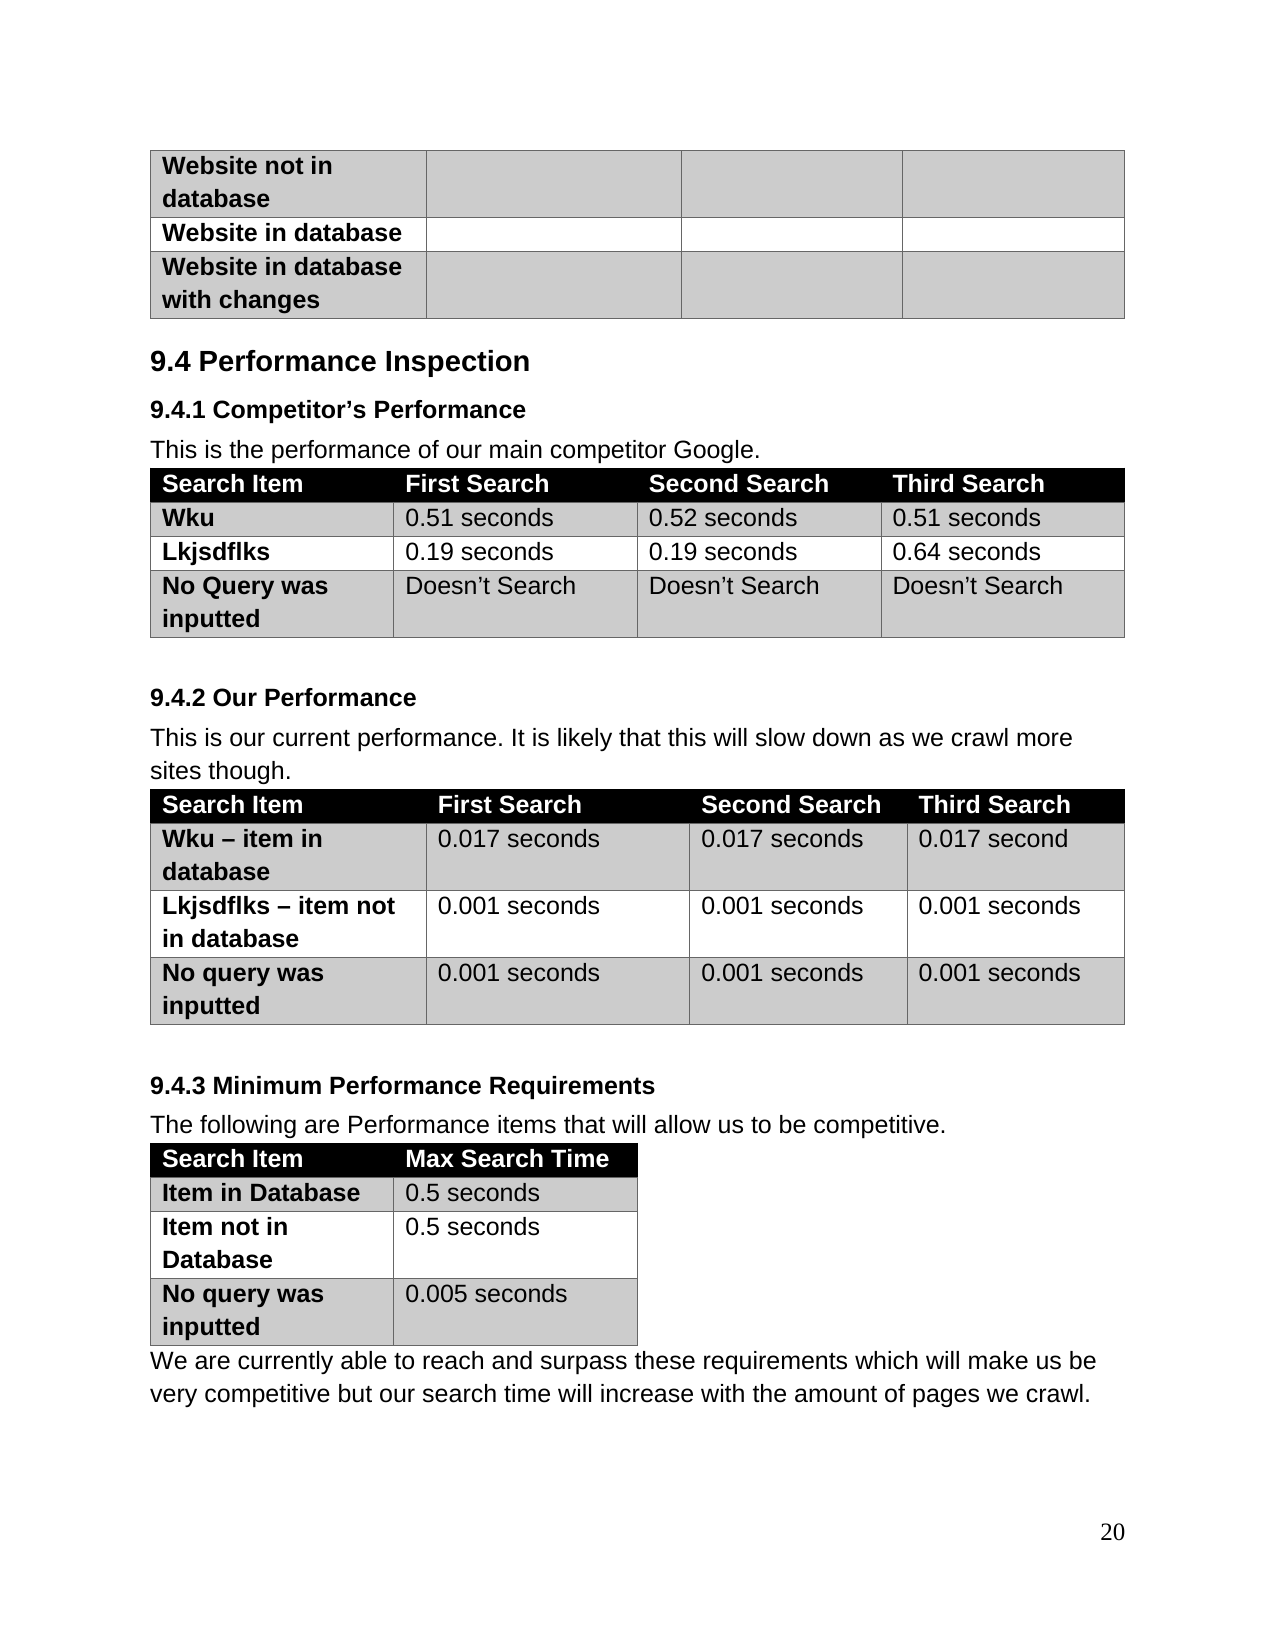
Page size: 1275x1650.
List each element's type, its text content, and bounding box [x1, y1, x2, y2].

table_cell [682, 151, 902, 217]
table_cell 0.001 seconds [690, 958, 907, 1024]
table_cell Doesn’t Search [638, 571, 881, 637]
table_header First Search [394, 469, 637, 502]
table_cell 0.001 seconds [427, 958, 689, 1024]
table_cell 0.5 seconds [394, 1212, 637, 1278]
table_cell [903, 252, 1124, 318]
table_cell Website not in database [151, 151, 426, 217]
table_header Second Search [638, 469, 881, 502]
table_header Search Item [151, 469, 393, 502]
table_cell 0.005 seconds [394, 1279, 637, 1345]
table_cell Website in database with changes [151, 252, 426, 318]
table_cell Wku [151, 503, 393, 536]
table_cell No Query was inputted [151, 571, 393, 637]
table_cell 0.51 seconds [882, 503, 1124, 536]
table_cell Item in Database [151, 1178, 393, 1211]
subtitle 9.4 Performance Inspection [150, 344, 1125, 378]
text This is the performance of our main competitor Google. [150, 434, 1125, 463]
table_cell [903, 218, 1124, 251]
table_header Search Item [151, 790, 426, 823]
table_cell Lkjsdflks [151, 537, 393, 570]
table_header Search Item [151, 1144, 393, 1177]
table_cell 0.51 seconds [394, 503, 637, 536]
table_cell [427, 252, 681, 318]
table_cell 0.5 seconds [394, 1178, 637, 1211]
table_header Max Search Time [394, 1144, 637, 1177]
table_cell [682, 218, 902, 251]
table_cell 0.52 seconds [638, 503, 881, 536]
table_header Second Search [690, 790, 907, 823]
subtitle 9.4.1 Competitor’s Performance [150, 395, 1125, 424]
table_cell 0.64 seconds [882, 537, 1124, 570]
table_cell 0.017 seconds [690, 824, 907, 890]
table_cell No query was inputted [151, 1279, 393, 1345]
table_header Third Search [908, 790, 1124, 823]
table_cell Doesn’t Search [394, 571, 637, 637]
table_cell 0.19 seconds [394, 537, 637, 570]
table_cell 0.017 second [908, 824, 1124, 890]
table_cell Wku – item in database [151, 824, 426, 890]
subtitle 9.4.3 Minimum Performance Requirements [150, 1071, 1125, 1099]
text The following are Performance items that will allow us to be competitive. [150, 1110, 1125, 1139]
table_cell 0.001 seconds [427, 891, 689, 957]
table_cell [427, 151, 681, 217]
table_cell Website in database [151, 218, 426, 251]
text We are currently able to reach and surpass these requirements which will make us be very competitive but our search time will increase with the amount of pages we crawl. [150, 1346, 1125, 1408]
table_cell 0.001 seconds [690, 891, 907, 957]
table_header First Search [427, 790, 689, 823]
text This is our current performance. It is likely that this will slow down as we crawl more sites though. [150, 723, 1125, 784]
table_cell [427, 218, 681, 251]
table_cell 0.017 seconds [427, 824, 689, 890]
table_cell Lkjsdflks – item not in database [151, 891, 426, 957]
table_cell 0.19 seconds [638, 537, 881, 570]
table_cell 0.001 seconds [908, 891, 1124, 957]
table_cell No query was inputted [151, 958, 426, 1024]
table_cell [903, 151, 1124, 217]
table_cell [682, 252, 902, 318]
table_header Third Search [882, 469, 1124, 502]
subtitle 9.4.2 Our Performance [150, 683, 1125, 712]
table_cell Item not in Database [151, 1212, 393, 1278]
table_cell Doesn’t Search [882, 571, 1124, 637]
table_cell 0.001 seconds [908, 958, 1124, 1024]
